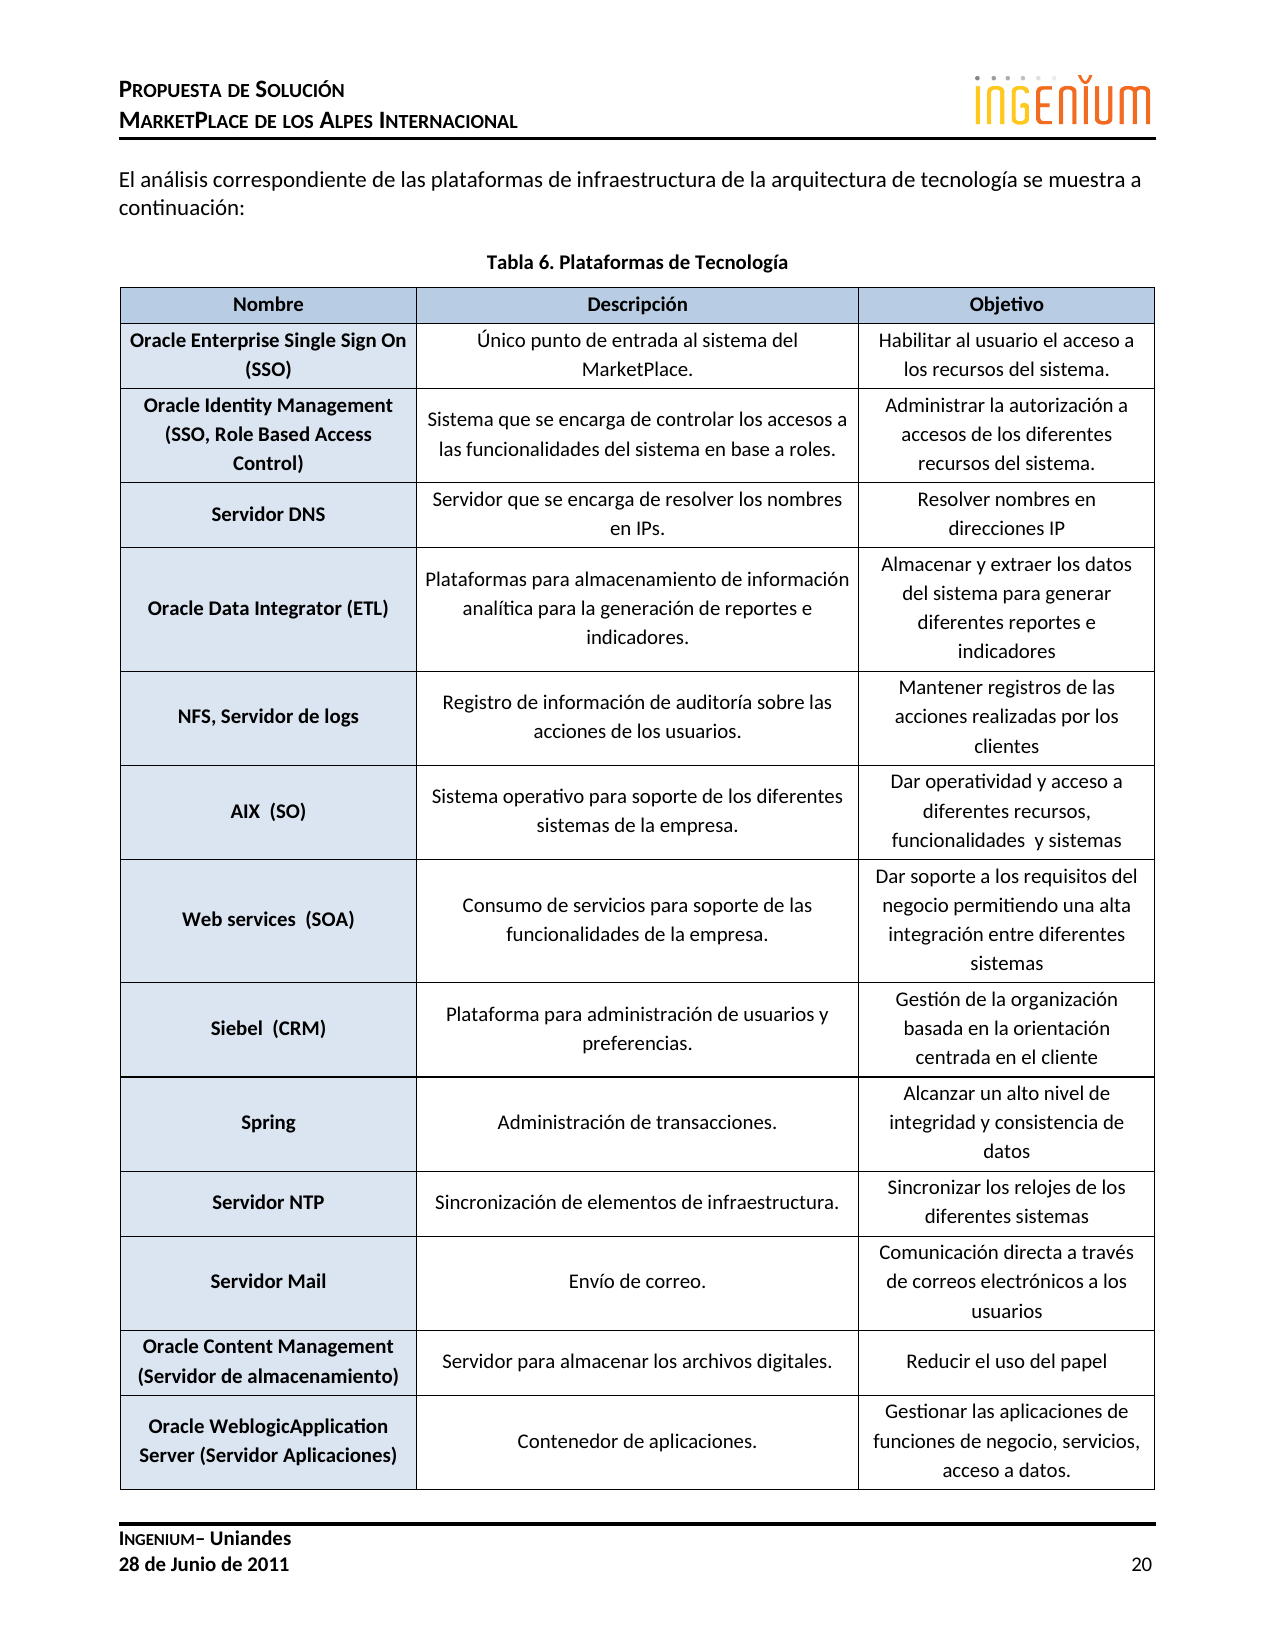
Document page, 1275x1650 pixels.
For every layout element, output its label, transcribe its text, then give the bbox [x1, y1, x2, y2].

table_cell Dar soporte a los requisitos del negocio permitiendo una alta integración entre diferentes sistemas [859, 860, 1154, 982]
table_cell Servidor que se encarga de resolver los nombres en IPs. [417, 483, 858, 547]
table_cell Envío de correo. [417, 1237, 858, 1330]
table_cell Spring [121, 1078, 416, 1171]
table_cell Sincronización de elementos de infraestructura. [417, 1172, 858, 1236]
table_cell Oracle Content Management (Servidor de almacenamiento) [121, 1331, 416, 1395]
table_cell Servidor DNS [121, 483, 416, 547]
table_cell Comunicación directa a través de correos electrónicos a los usuarios [859, 1237, 1154, 1330]
table_cell Servidor NTP [121, 1172, 416, 1236]
table_cell Contenedor de aplicaciones. [417, 1396, 858, 1489]
table_cell Sistema que se encarga de controlar los accesos a las funcionalidades del sistema en base a roles. [417, 389, 858, 482]
table_cell Gestión de la organización basada en la orientación centrada en el cliente [859, 983, 1154, 1076]
table_cell Oracle WeblogicApplication Server (Servidor Aplicaciones) [121, 1396, 416, 1489]
table_cell Administración de transacciones. [417, 1078, 858, 1171]
table_cell Oracle Enterprise Single Sign On (SSO) [121, 324, 416, 388]
table_header Nombre [121, 288, 416, 323]
table_cell Habilitar al usuario el acceso a los recursos del sistema. [859, 324, 1154, 388]
picture [975, 75, 1157, 136]
text Tabla 6. Plataformas de Tecnología [118, 249, 1156, 275]
table_cell Oracle Identity Management (SSO, Role Based Access Control) [121, 389, 416, 482]
table_cell NFS, Servidor de logs [121, 672, 416, 765]
table_cell Alcanzar un alto nivel de integridad y consistencia de datos [859, 1078, 1154, 1171]
table_cell Reducir el uso del papel [859, 1331, 1154, 1395]
table_cell Oracle Data Integrator (ETL) [121, 548, 416, 671]
table_cell Siebel (CRM) [121, 983, 416, 1076]
table_cell Registro de información de auditoría sobre las acciones de los usuarios. [417, 672, 858, 765]
table_cell Gestionar las aplicaciones de funciones de negocio, servicios, acceso a datos. [859, 1396, 1154, 1489]
table_cell Sincronizar los relojes de los diferentes sistemas [859, 1172, 1154, 1236]
table_cell Consumo de servicios para soporte de las funcionalidades de la empresa. [417, 860, 858, 982]
table_cell Mantener registros de las acciones realizadas por los clientes [859, 672, 1154, 765]
table_cell Web services (SOA) [121, 860, 416, 982]
table_cell Resolver nombres en direcciones IP [859, 483, 1154, 547]
table_cell Plataforma para administración de usuarios y preferencias. [417, 983, 858, 1076]
table_cell Dar operatividad y acceso a diferentes recursos, funcionalidades y sistemas [859, 766, 1154, 859]
table_cell Sistema operativo para soporte de los diferentes sistemas de la empresa. [417, 766, 858, 859]
table_cell Único punto de entrada al sistema del MarketPlace. [417, 324, 858, 388]
table_cell Administrar la autorización a accesos de los diferentes recursos del sistema. [859, 389, 1154, 482]
table_header Objetivo [859, 288, 1154, 323]
text El análisis correspondiente de las plataformas de infraestructura de la arquitectura de tecnología se muestra a continuación: [118, 165, 1156, 221]
table_header Descripción [417, 288, 858, 323]
table_cell AIX (SO) [121, 766, 416, 859]
table_cell Servidor Mail [121, 1237, 416, 1330]
table_cell Servidor para almacenar los archivos digitales. [417, 1331, 858, 1395]
table_cell Plataformas para almacenamiento de información analítica para la generación de reportes e indicadores. [417, 548, 858, 671]
table_cell Almacenar y extraer los datos del sistema para generar diferentes reportes e indicadores [859, 548, 1154, 671]
